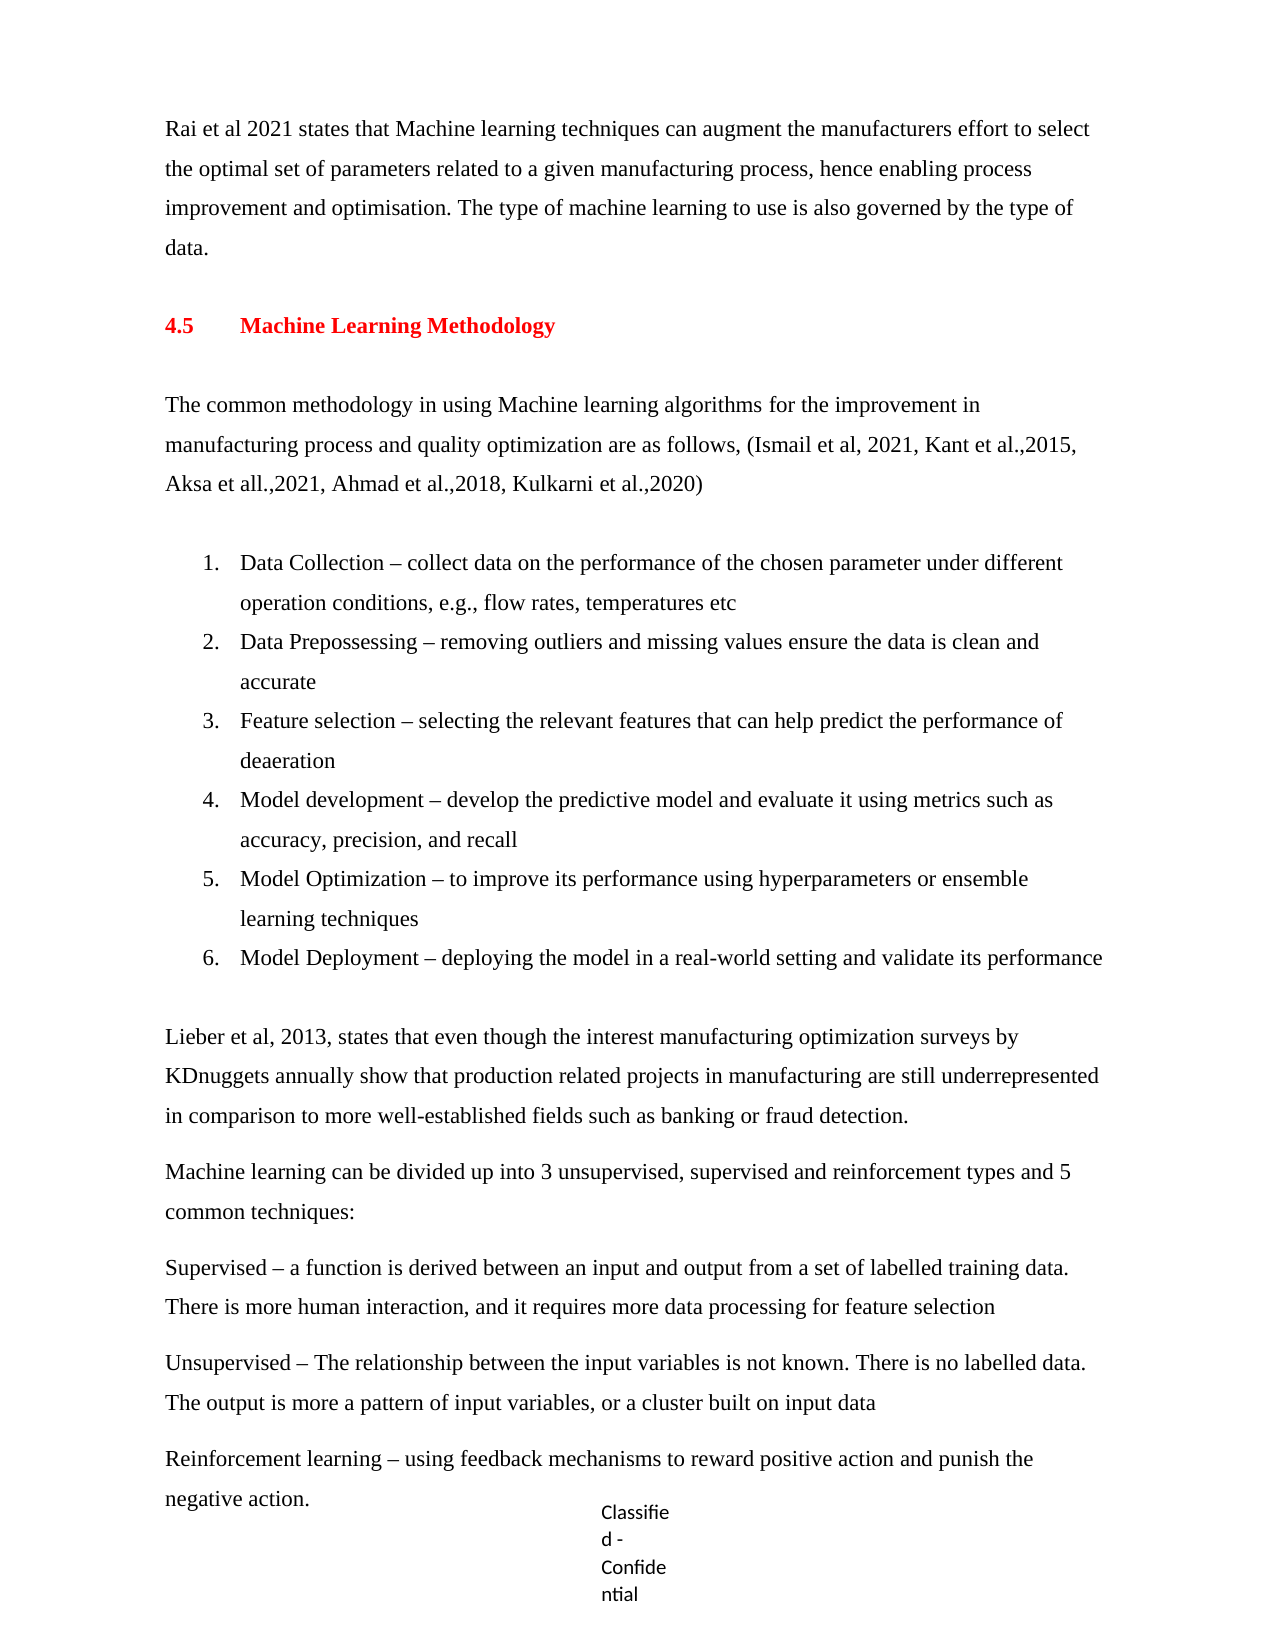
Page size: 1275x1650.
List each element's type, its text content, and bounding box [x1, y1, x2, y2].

list Feature selection – selecting the relevant features that can help predict the performance of deaeration [202, 707, 1109, 773]
list Model development – develop the predictive model and evaluate it using metrics such as accuracy, precision, and recall [202, 786, 1109, 852]
list Model Deployment – deploying the model in a real-world setting and validate its performance [202, 944, 1109, 971]
list Model Optimization – to improve its performance using hyperparameters or ensemble learning techniques [202, 865, 1109, 931]
text Rai et al 2021 states that Machine learning techniques can augment the manufacturers effort to select the optimal set of parameters related to a given manufacturing process, hence enabling process improvement and optimisation. The type of machine learning to use is also governed by the type of data. [165, 115, 1109, 260]
text Reinforcement learning – using feedback mechanisms to reward positive action and punish the negative action. [165, 1445, 1109, 1511]
text Lieber et al, 2013, states that even though the interest manufacturing optimization surveys by KDnuggets annually show that production related projects in manufacturing are still underrepresented in comparison to more well-established fields such as banking or fraud detection. [165, 1023, 1109, 1128]
text The common methodology in using Machine learning algorithms for the improvement in manufacturing process and quality optimization are as follows, (Ismail et al, 2021, Kant et al.,2015, Aksa et all.,2021, Ahmad et al.,2018, Kulkarni et al.,2020) [165, 391, 1109, 497]
list Data Prepossessing – removing outliers and missing values ensure the data is clean and accurate [202, 628, 1109, 694]
text Unsupervised – The relationship between the input variables is not known. There is no labelled data. The output is more a pattern of input variables, or a cluster built on input data [165, 1349, 1109, 1415]
text 4.5 Machine Learning Methodology [165, 312, 1109, 339]
list Data Collection – collect data on the performance of the chosen parameter under different operation conditions, e.g., flow rates, temperatures etc [202, 549, 1109, 615]
text Machine learning can be divided up into 3 unsupervised, supervised and reinforcement types and 5 common techniques: [165, 1158, 1109, 1224]
text Supervised – a function is derived between an input and output from a set of labelled training data. There is more human interaction, and it requires more data processing for feature selection [165, 1254, 1109, 1320]
